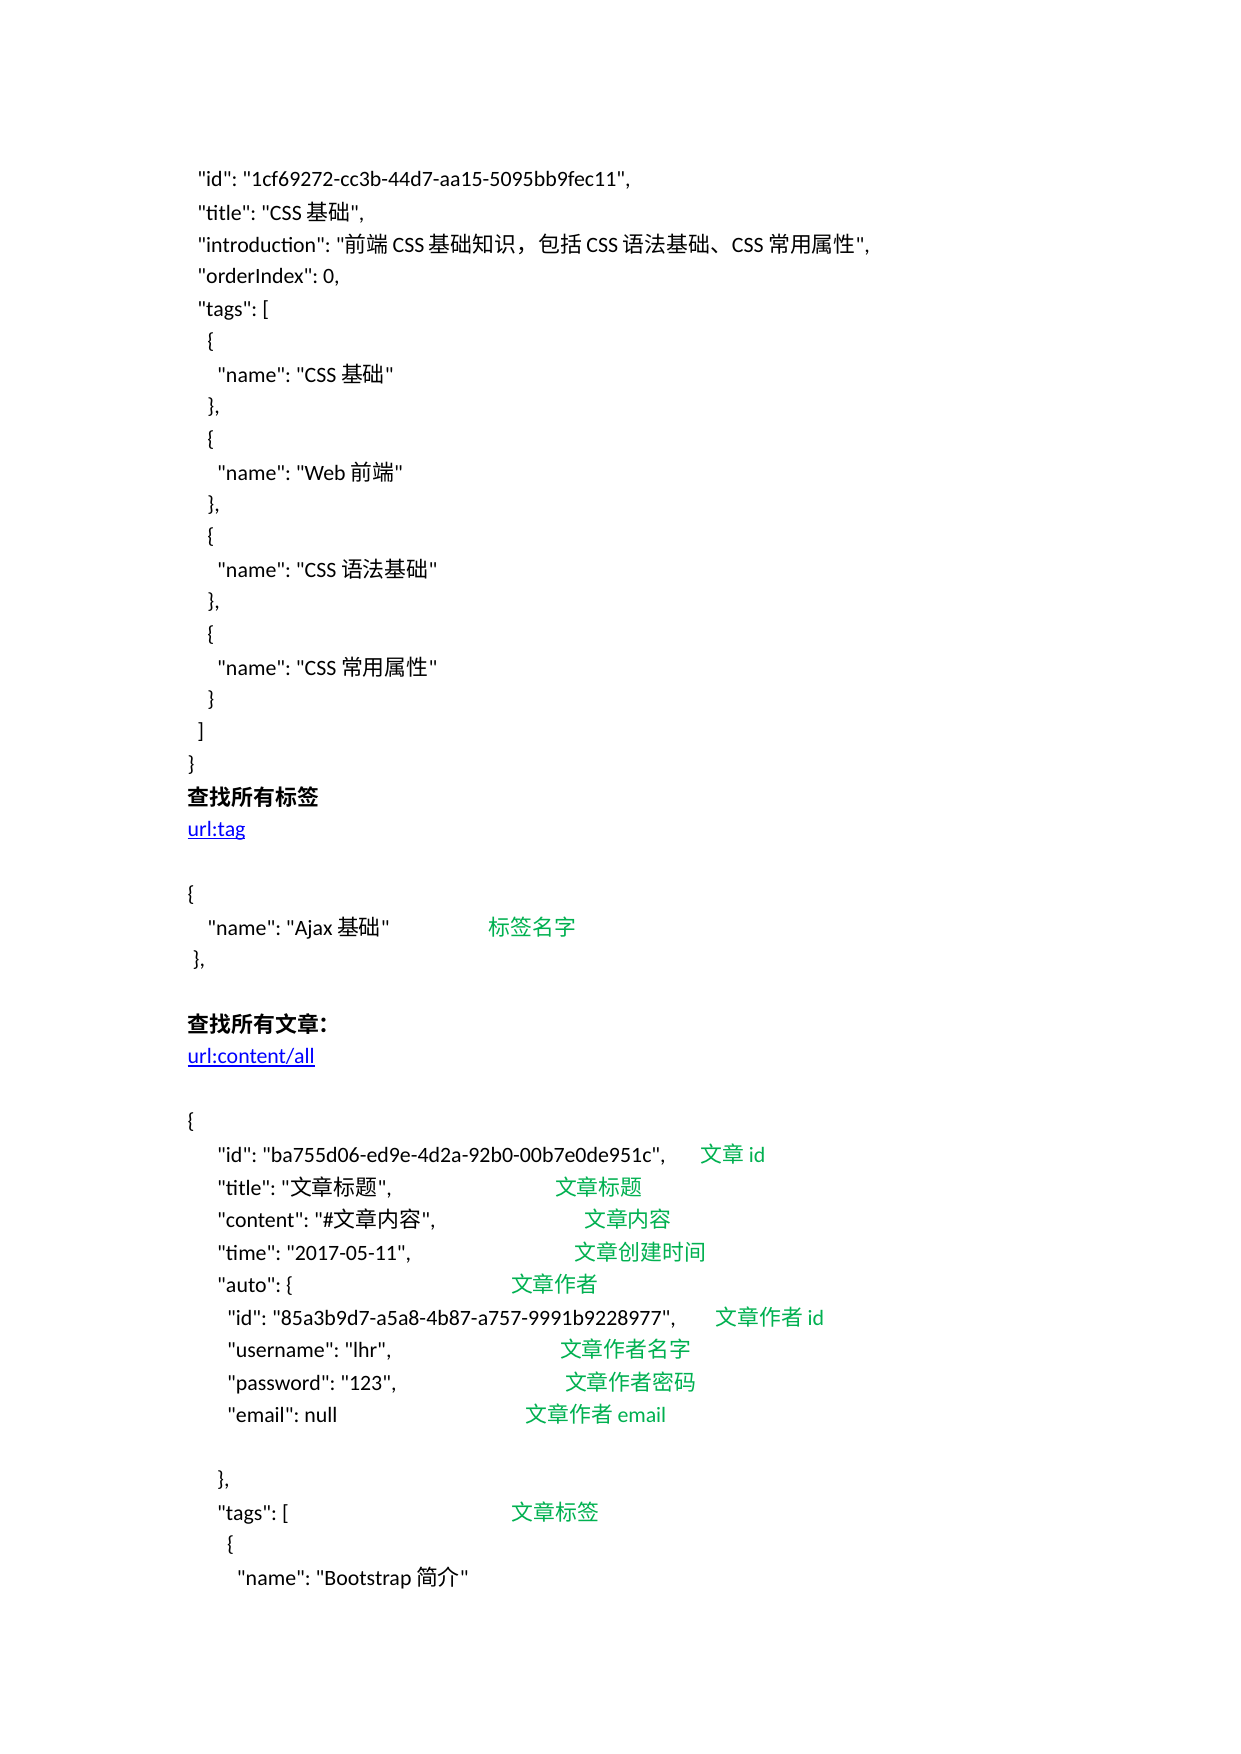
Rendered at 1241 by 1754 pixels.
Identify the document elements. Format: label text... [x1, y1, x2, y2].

text "password": "123", 文章作者密码 [187, 1364, 1053, 1397]
text "time": "2017-05-11", 文章创建时间 [187, 1234, 1053, 1267]
text } [187, 747, 1053, 779]
text }, [187, 1462, 1053, 1494]
text { [187, 617, 1053, 649]
text { [187, 1104, 1053, 1137]
text "name": "Web前端" [187, 454, 1053, 487]
text url:tag [187, 812, 1053, 844]
text "id": "85a3b9d7-a5a8-4b87-a757-9991b9228977", 文章作者id [187, 1299, 1053, 1332]
text "auto": { 文章作者 [187, 1267, 1053, 1299]
text { [187, 324, 1053, 357]
text { [187, 1527, 1053, 1559]
text "tags": [ 文章标签 [187, 1494, 1053, 1527]
text }, [187, 942, 1053, 974]
text { [187, 877, 1053, 909]
text "content": "#文章内容", 文章内容 [187, 1202, 1053, 1234]
text "id": "ba755d06-ed9e-4d2a-92b0-00b7e0de951c", 文章id [187, 1137, 1053, 1169]
text "title": "CSS基础", [187, 194, 1053, 227]
text "id": "1cf69272-cc3b-44d7-aa15-5095bb9fec11", [187, 162, 1053, 194]
text "tags": [ [187, 292, 1053, 324]
text "name": "Ajax基础" 标签名字 [187, 909, 1053, 942]
text url:content/all [187, 1039, 1053, 1072]
text "name": "CSS基础" [187, 357, 1053, 389]
text "title": "文章标题", 文章标题 [187, 1169, 1053, 1202]
text }, [187, 389, 1053, 422]
text "name": "Bootstrap简介" [187, 1559, 1053, 1592]
text { [187, 422, 1053, 454]
text "email": null 文章作者email [187, 1397, 1053, 1429]
text { [187, 519, 1053, 552]
text }, [187, 487, 1053, 519]
text "introduction": "前端CSS基础知识，包括CSS语法基础、CSS常用属性", [187, 227, 1053, 259]
text "orderIndex": 0, [187, 259, 1053, 292]
text }, [187, 584, 1053, 617]
text "name": "CSS常用属性" [187, 649, 1053, 682]
text "name": "CSS语法基础" [187, 552, 1053, 584]
text ] [187, 714, 1053, 747]
text "username": "lhr", 文章作者名字 [187, 1332, 1053, 1364]
text } [187, 682, 1053, 714]
text 查找所有文章： [187, 1007, 1053, 1039]
text 查找所有标签 [187, 779, 1053, 812]
